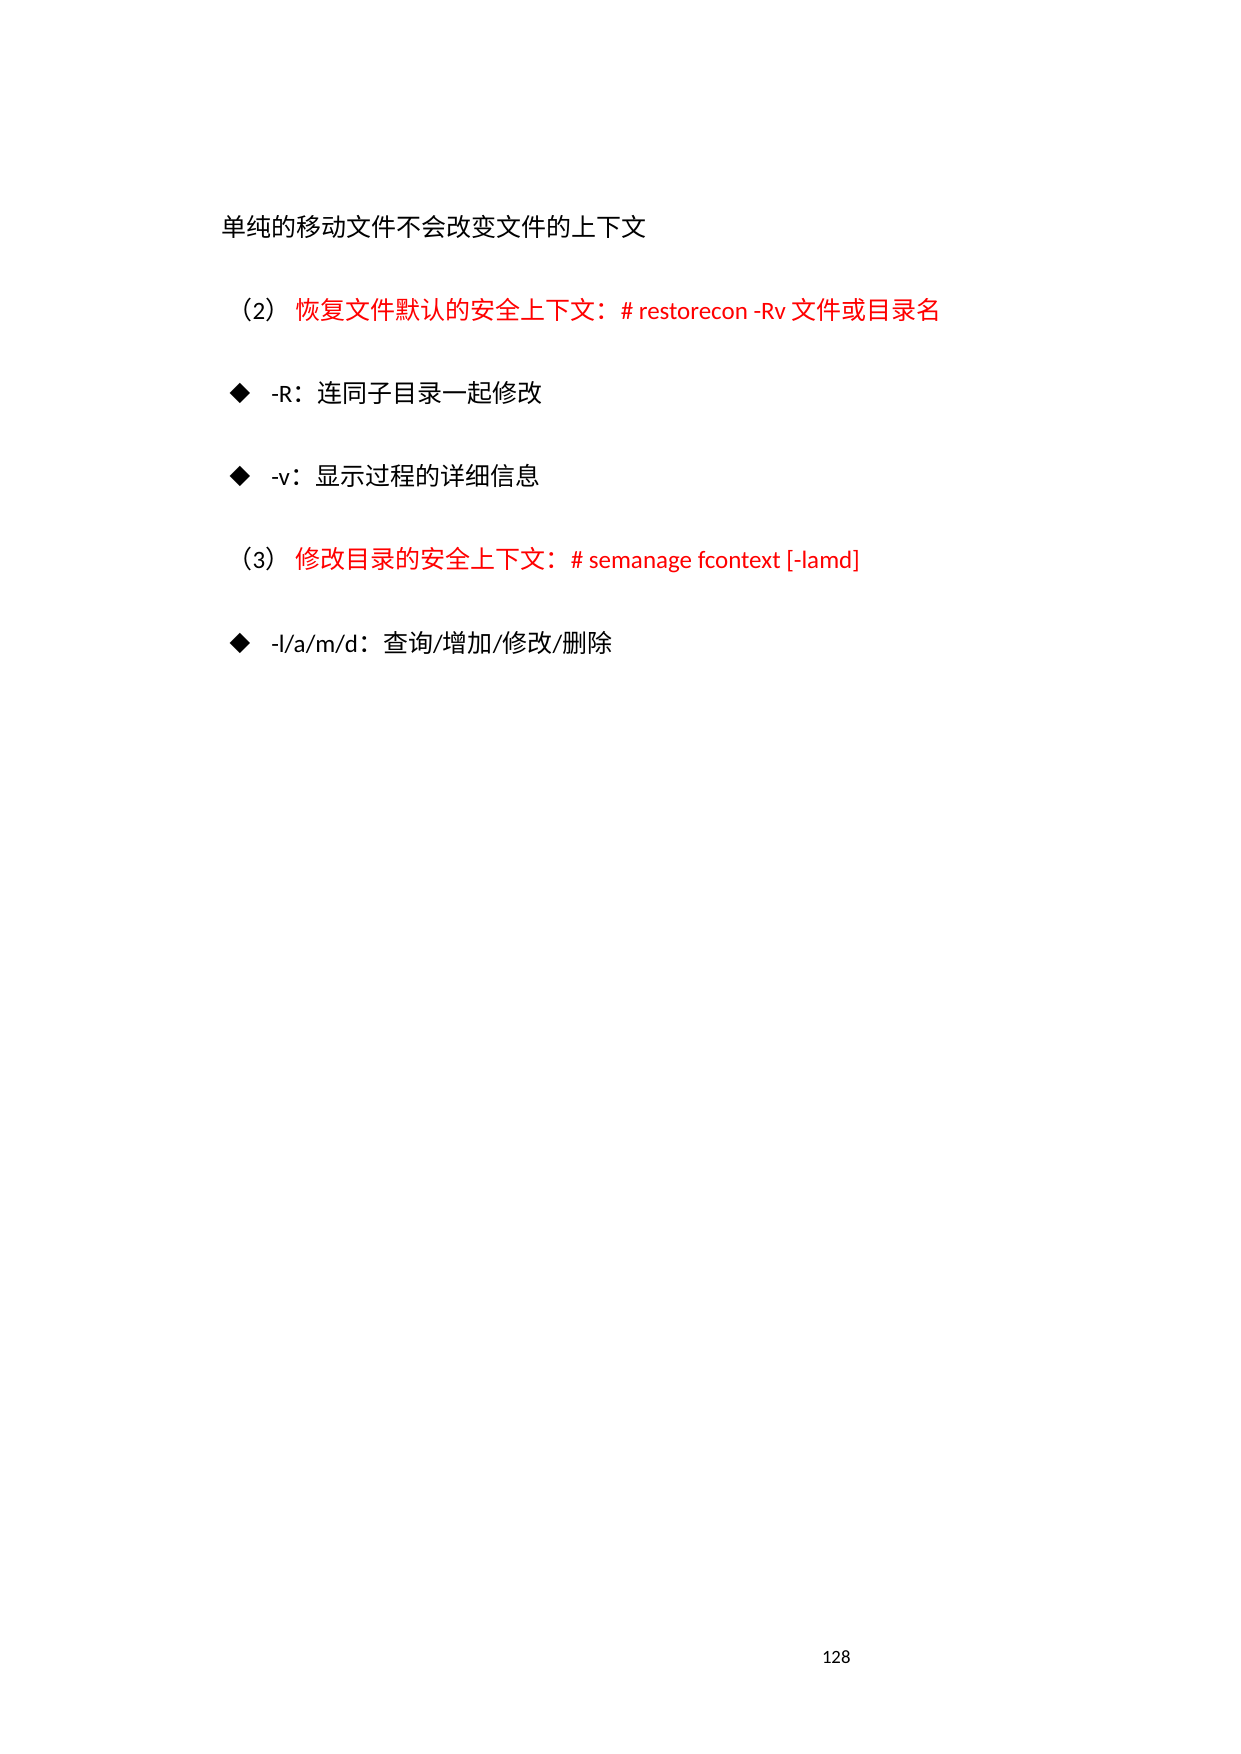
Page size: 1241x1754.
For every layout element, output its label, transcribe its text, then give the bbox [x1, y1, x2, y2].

list -l/a/m/d：查询/增加/修改/删除 [227, 609, 1122, 674]
list -R：连同子目录一起修改 [227, 359, 1122, 424]
text （3） 修改目录的安全上下文：# semanage fcontext [-lamd] [227, 526, 1122, 591]
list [221, 193, 1122, 258]
list （2） 恢复文件默认的安全上下文：# restorecon -Rv 文件或目录名 [177, 276, 1122, 341]
list -v：显示过程的详细信息 [227, 442, 1122, 507]
